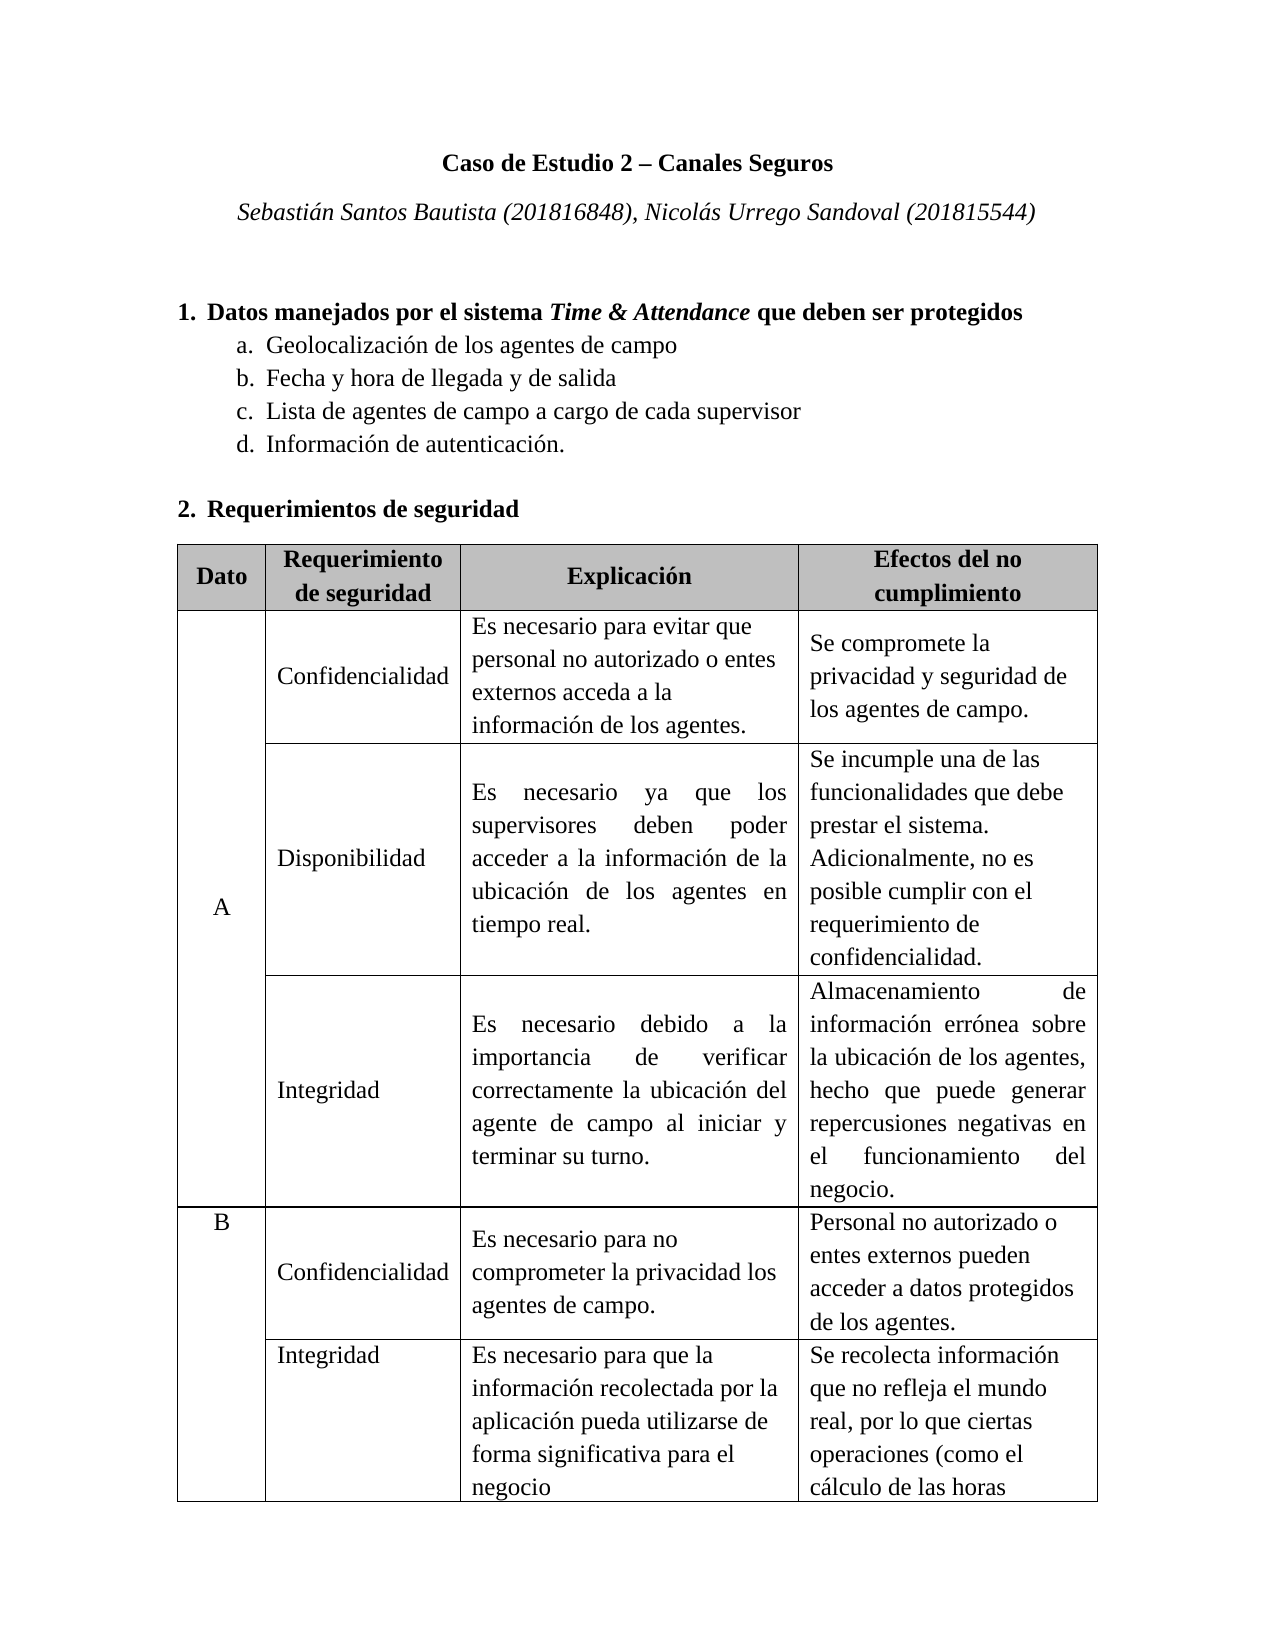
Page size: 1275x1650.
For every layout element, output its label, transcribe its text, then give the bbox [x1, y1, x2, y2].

text Caso de Estudio 2 – Canales Seguros [177, 148, 1098, 176]
table_cell A [178, 611, 265, 1206]
table_cell Confidencialidad [266, 1208, 460, 1339]
table_cell Integridad [266, 976, 460, 1206]
list Información de autenticación. [236, 429, 1098, 490]
table_cell Es necesario debido a la importancia de verificar correctamente la ubicación del agente de campo al iniciar y terminar su turno. [461, 976, 798, 1206]
table_cell B [178, 1208, 265, 1501]
table_cell Confidencialidad [266, 611, 460, 743]
table_cell Es necesario para evitar que personal no autorizado o entes externos acceda a la información de los agentes. [461, 611, 798, 743]
text Sebastián Santos Bautista (201816848), Nicolás Urrego Sandoval (201815544) [177, 197, 1098, 226]
list Datos manejados por el sistema Time & Attendance que deben ser protegidos [177, 297, 1098, 325]
table_cell Personal no autorizado o entes externos pueden acceder a datos protegidos de los agentes. [799, 1208, 1097, 1339]
table_header Dato [178, 545, 265, 610]
table_cell Se compromete la privacidad y seguridad de los agentes de campo. [799, 611, 1097, 743]
list Requerimientos de seguridad [177, 494, 1098, 523]
list Geolocalización de los agentes de campo [236, 330, 1098, 358]
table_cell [461, 1340, 798, 1501]
table_header Requerimiento de seguridad [266, 545, 460, 610]
table_cell Disponibilidad [266, 744, 460, 975]
table_cell Se incumple una de las funcionalidades que debe prestar el sistema. Adicionalmente, no es posible cumplir con el requerimiento de confidencialidad. [799, 744, 1097, 975]
list Fecha y hora de llegada y de salida [236, 363, 1098, 391]
table_header Explicación [461, 545, 798, 610]
list Lista de agentes de campo a cargo de cada supervisor [236, 396, 1098, 424]
table_cell Integridad [266, 1340, 460, 1501]
table_cell Es necesario ya que los supervisores deben poder acceder a la información de la ubicación de los agentes en tiempo real. [461, 744, 798, 975]
table_cell Es necesario para no comprometer la privacidad los agentes de campo. [461, 1208, 798, 1339]
table_header Efectos del no cumplimiento [799, 545, 1097, 610]
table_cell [799, 1340, 1097, 1501]
table_cell Almacenamiento de información errónea sobre la ubicación de los agentes, hecho que puede generar repercusiones negativas en el funcionamiento del negocio. [799, 976, 1097, 1206]
